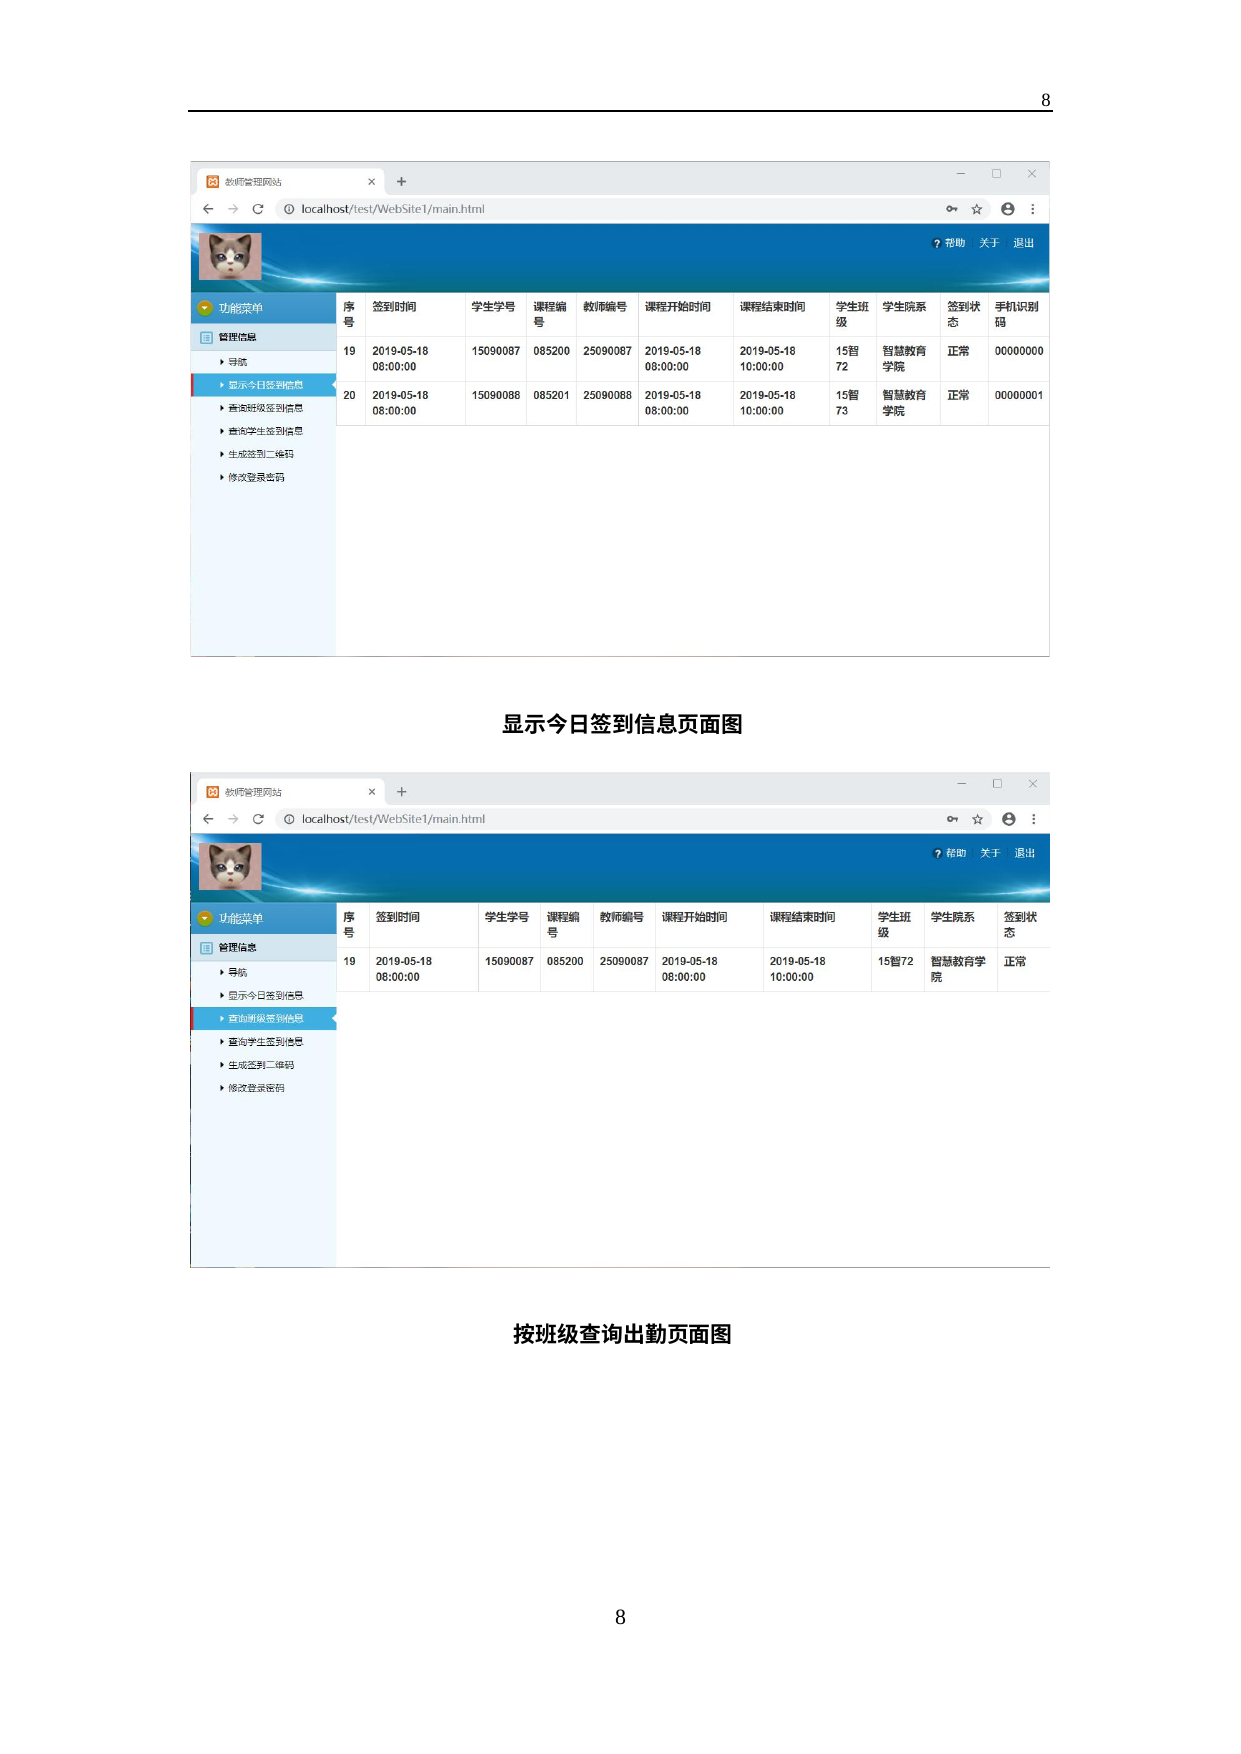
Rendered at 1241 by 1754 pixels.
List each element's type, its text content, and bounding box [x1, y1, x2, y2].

picture [190, 772, 1050, 1268]
text 按班级查询出勤页面图 [187, 1317, 1053, 1349]
picture [190, 161, 1050, 657]
text 显示今日签到信息页面图 [187, 707, 1053, 739]
